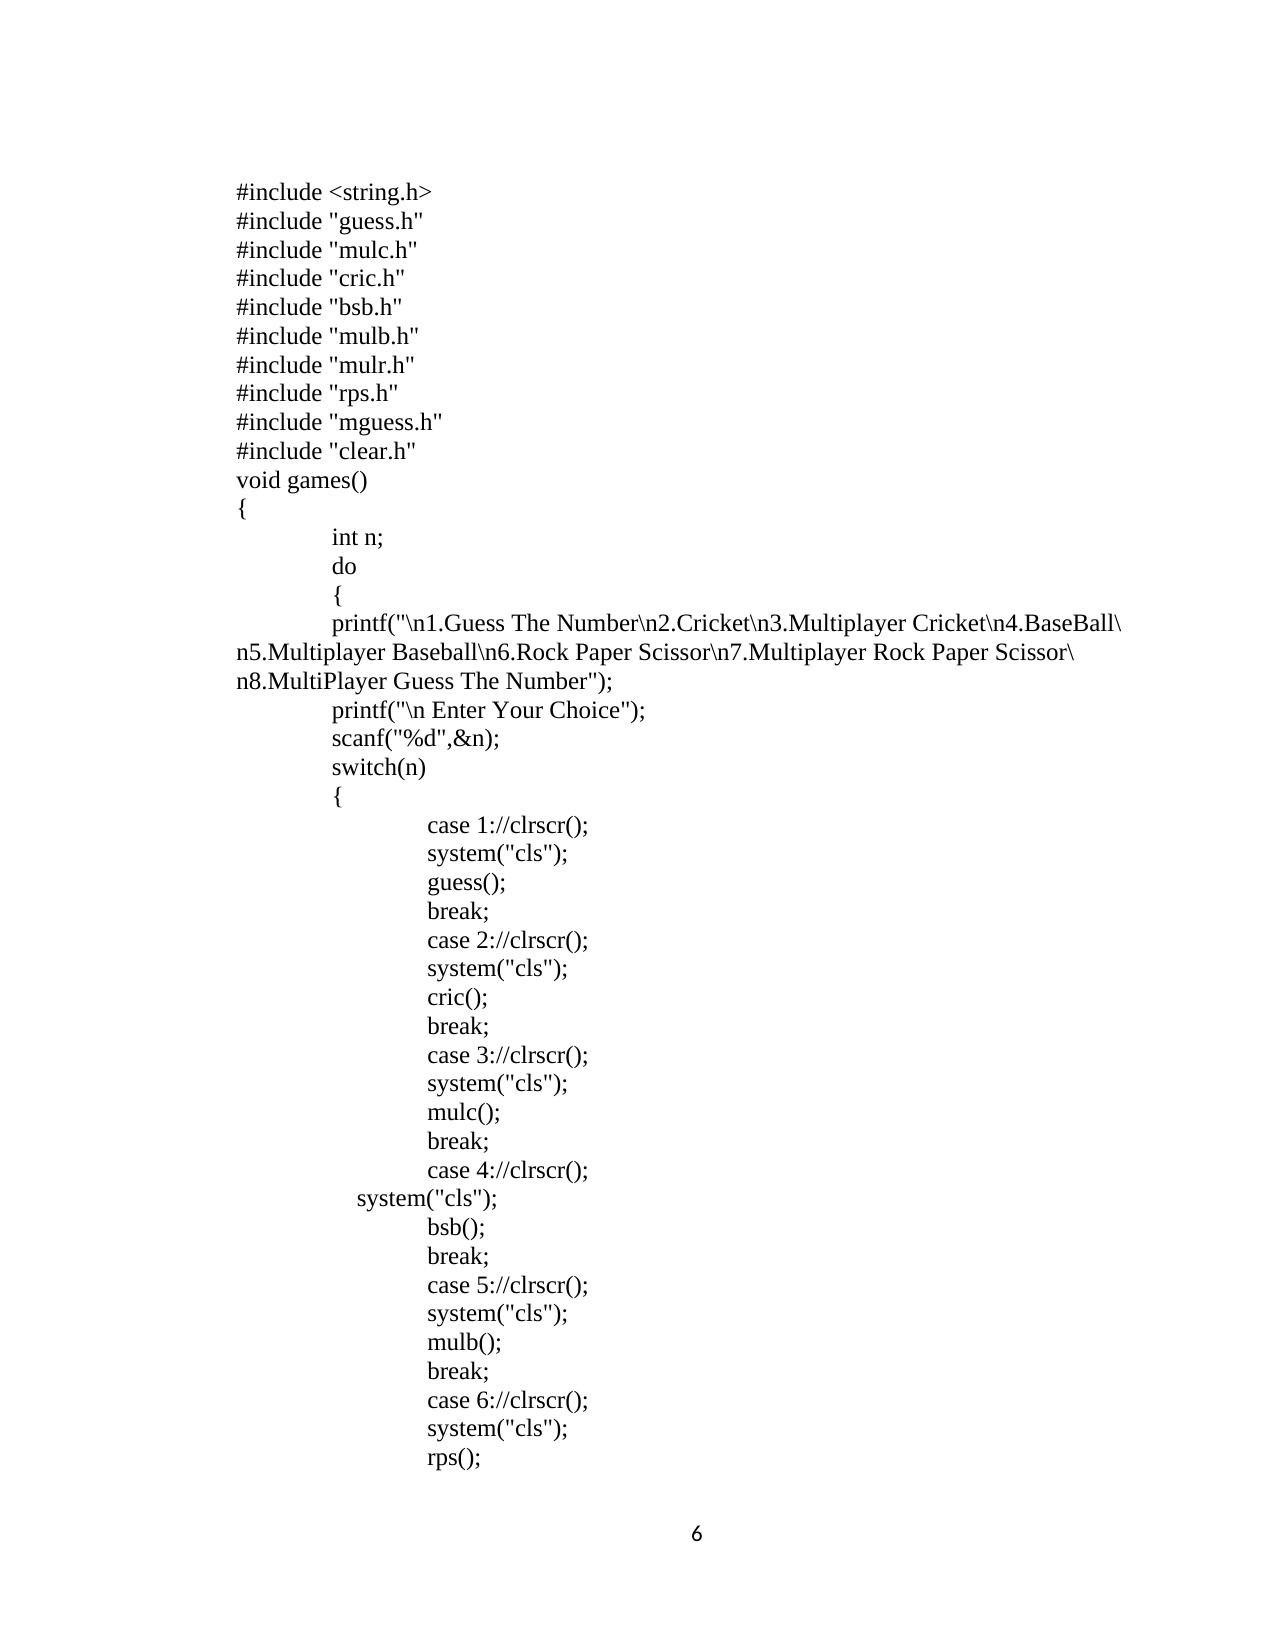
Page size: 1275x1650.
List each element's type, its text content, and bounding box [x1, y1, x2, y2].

text { [236, 580, 1157, 608]
text #include "bsb.h" [236, 292, 1157, 321]
text #include "rps.h" [236, 378, 1157, 407]
text cric(); [236, 982, 1157, 1011]
text int n; [236, 522, 1157, 551]
text system("cls"); [236, 1068, 1157, 1097]
text printf("\n1.Guess The Number\n2.Cricket\n3.Multiplayer Cricket\n4.BaseBall\n5.Multiplayer Baseball\n6.Rock Paper Scissor\n7.Multiplayer Rock Paper Scissor\n8.MultiPlayer Guess The Number"); [236, 608, 1157, 695]
text break; [236, 1241, 1157, 1270]
text #include "mulr.h" [236, 350, 1157, 378]
text { [236, 781, 1157, 810]
text system("cls"); [236, 1298, 1157, 1327]
text case 5://clrscr(); [236, 1270, 1157, 1298]
text #include "clear.h" [236, 436, 1157, 465]
text #include <string.h> [236, 177, 1157, 206]
text break; [236, 896, 1157, 925]
text #include "guess.h" [236, 206, 1157, 235]
text mulb(); [236, 1327, 1157, 1356]
text system("cls"); [236, 1413, 1157, 1442]
text break; [236, 1011, 1157, 1040]
text do [236, 551, 1157, 580]
text #include "mulc.h" [236, 235, 1157, 263]
text bsb(); [236, 1212, 1157, 1241]
text system("cls"); [236, 953, 1157, 982]
text scanf("%d",&n); [236, 723, 1157, 752]
text case 1://clrscr(); [236, 810, 1157, 838]
text system("cls"); [236, 1183, 1157, 1212]
text case 2://clrscr(); [236, 925, 1157, 953]
text void games() [236, 465, 1157, 493]
text mulc(); [236, 1097, 1157, 1126]
text #include "cric.h" [236, 263, 1157, 292]
text break; [236, 1126, 1157, 1155]
text #include "mguess.h" [236, 407, 1157, 436]
text { [236, 493, 1157, 522]
text system("cls"); [236, 838, 1157, 867]
text rps(); [236, 1442, 1157, 1471]
text printf("\n Enter Your Choice"); [236, 695, 1157, 723]
text #include "mulb.h" [236, 321, 1157, 350]
text guess(); [236, 867, 1157, 896]
text case 3://clrscr(); [236, 1040, 1157, 1068]
text break; [236, 1356, 1157, 1385]
text case 6://clrscr(); [236, 1385, 1157, 1413]
text switch(n) [236, 752, 1157, 781]
text case 4://clrscr(); [236, 1155, 1157, 1183]
